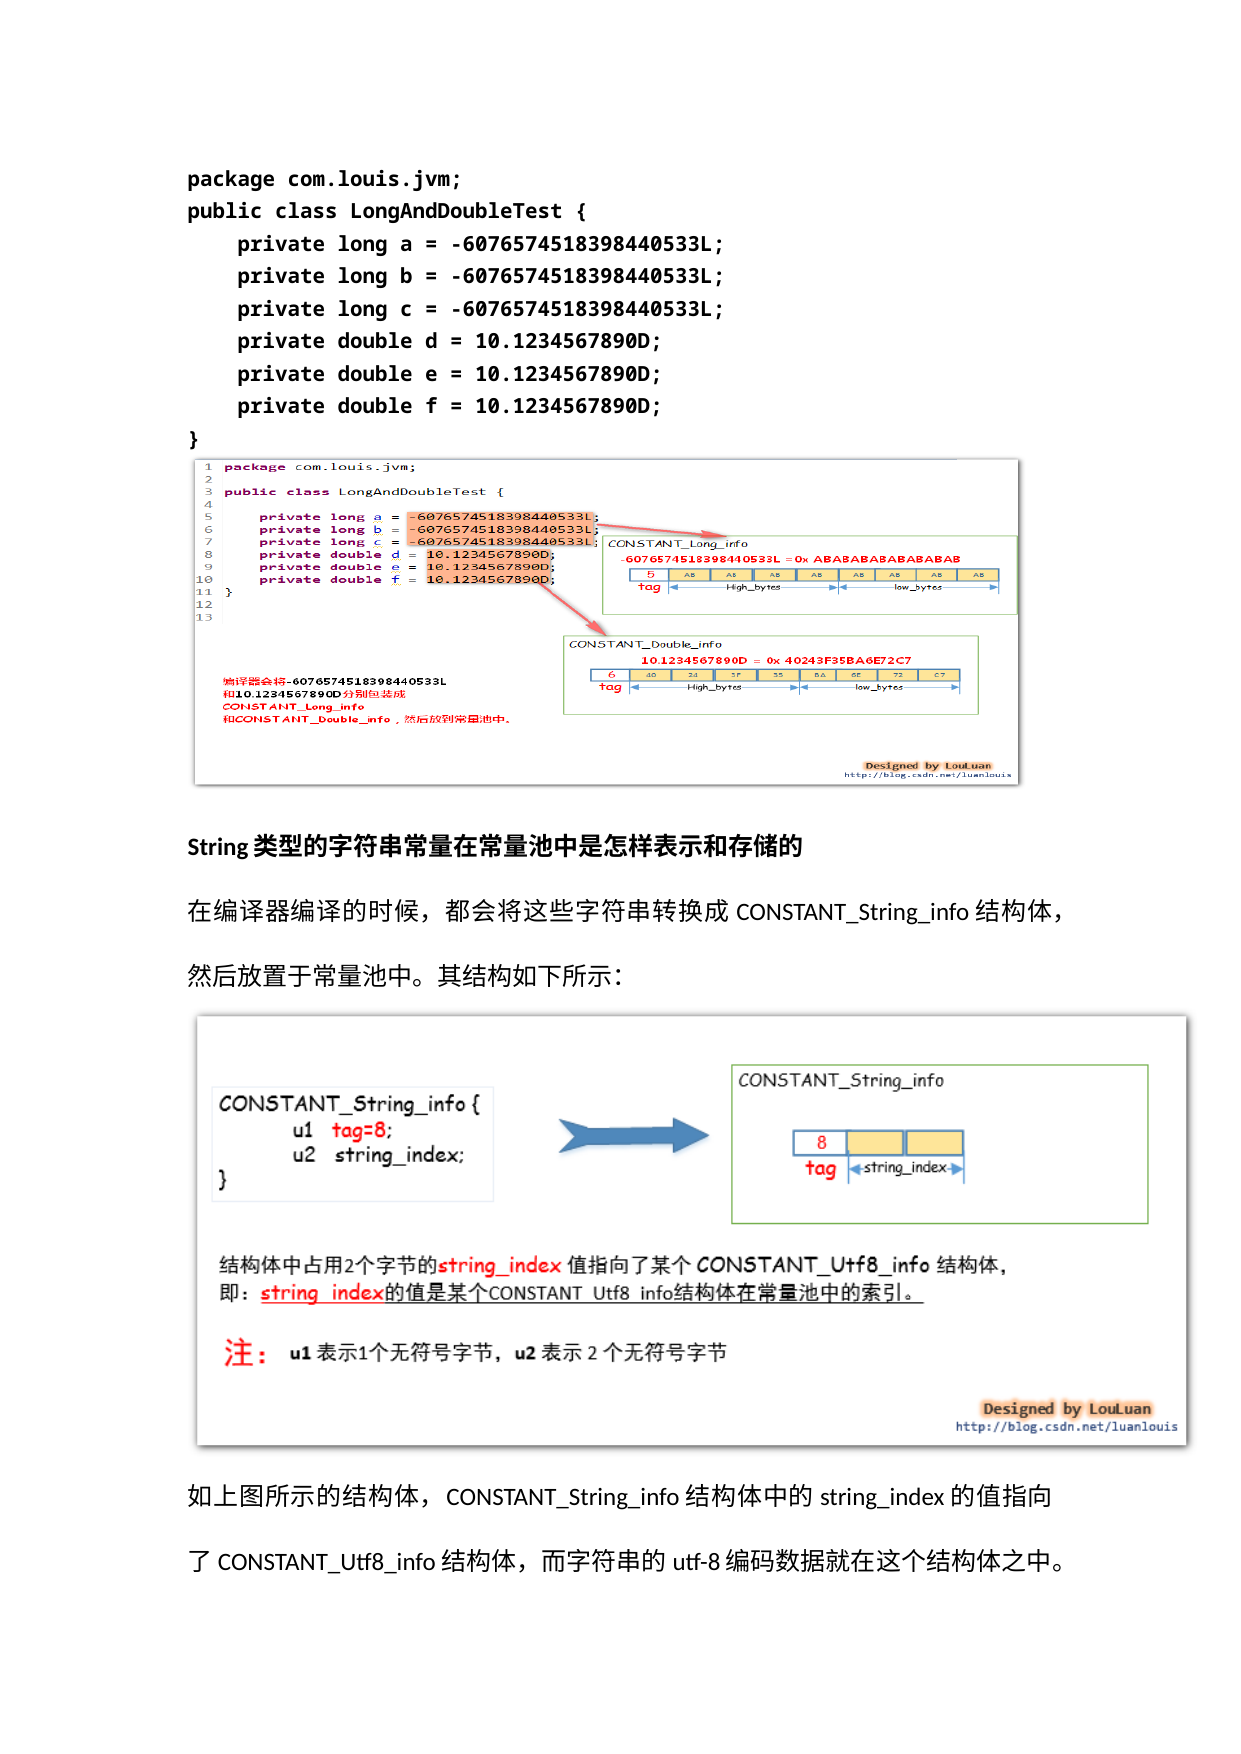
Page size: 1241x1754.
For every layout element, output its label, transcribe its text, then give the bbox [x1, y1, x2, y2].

text private double e = 10.1234567890D; [187, 357, 1053, 389]
text 在编译器编译的时候，都会将这些字符串转换成CONSTANT_String_info结构体，然后放置于常量池中。其结构如下所示： [187, 877, 1053, 1007]
text public class LongAndDoubleTest { [187, 194, 1053, 227]
picture [187, 1007, 1198, 1457]
text } [187, 422, 1053, 454]
text String类型的字符串常量在常量池中是怎样表示和存储的 [187, 812, 1053, 877]
picture [187, 454, 1026, 790]
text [187, 1462, 1053, 1592]
text private long a = -6076574518398440533L; [187, 227, 1053, 259]
text package com.louis.jvm; [187, 162, 1053, 194]
text private long b = -6076574518398440533L; [187, 259, 1053, 292]
text private long c = -6076574518398440533L; [187, 292, 1053, 324]
text private double f = 10.1234567890D; [187, 389, 1053, 422]
text private double d = 10.1234567890D; [187, 324, 1053, 357]
